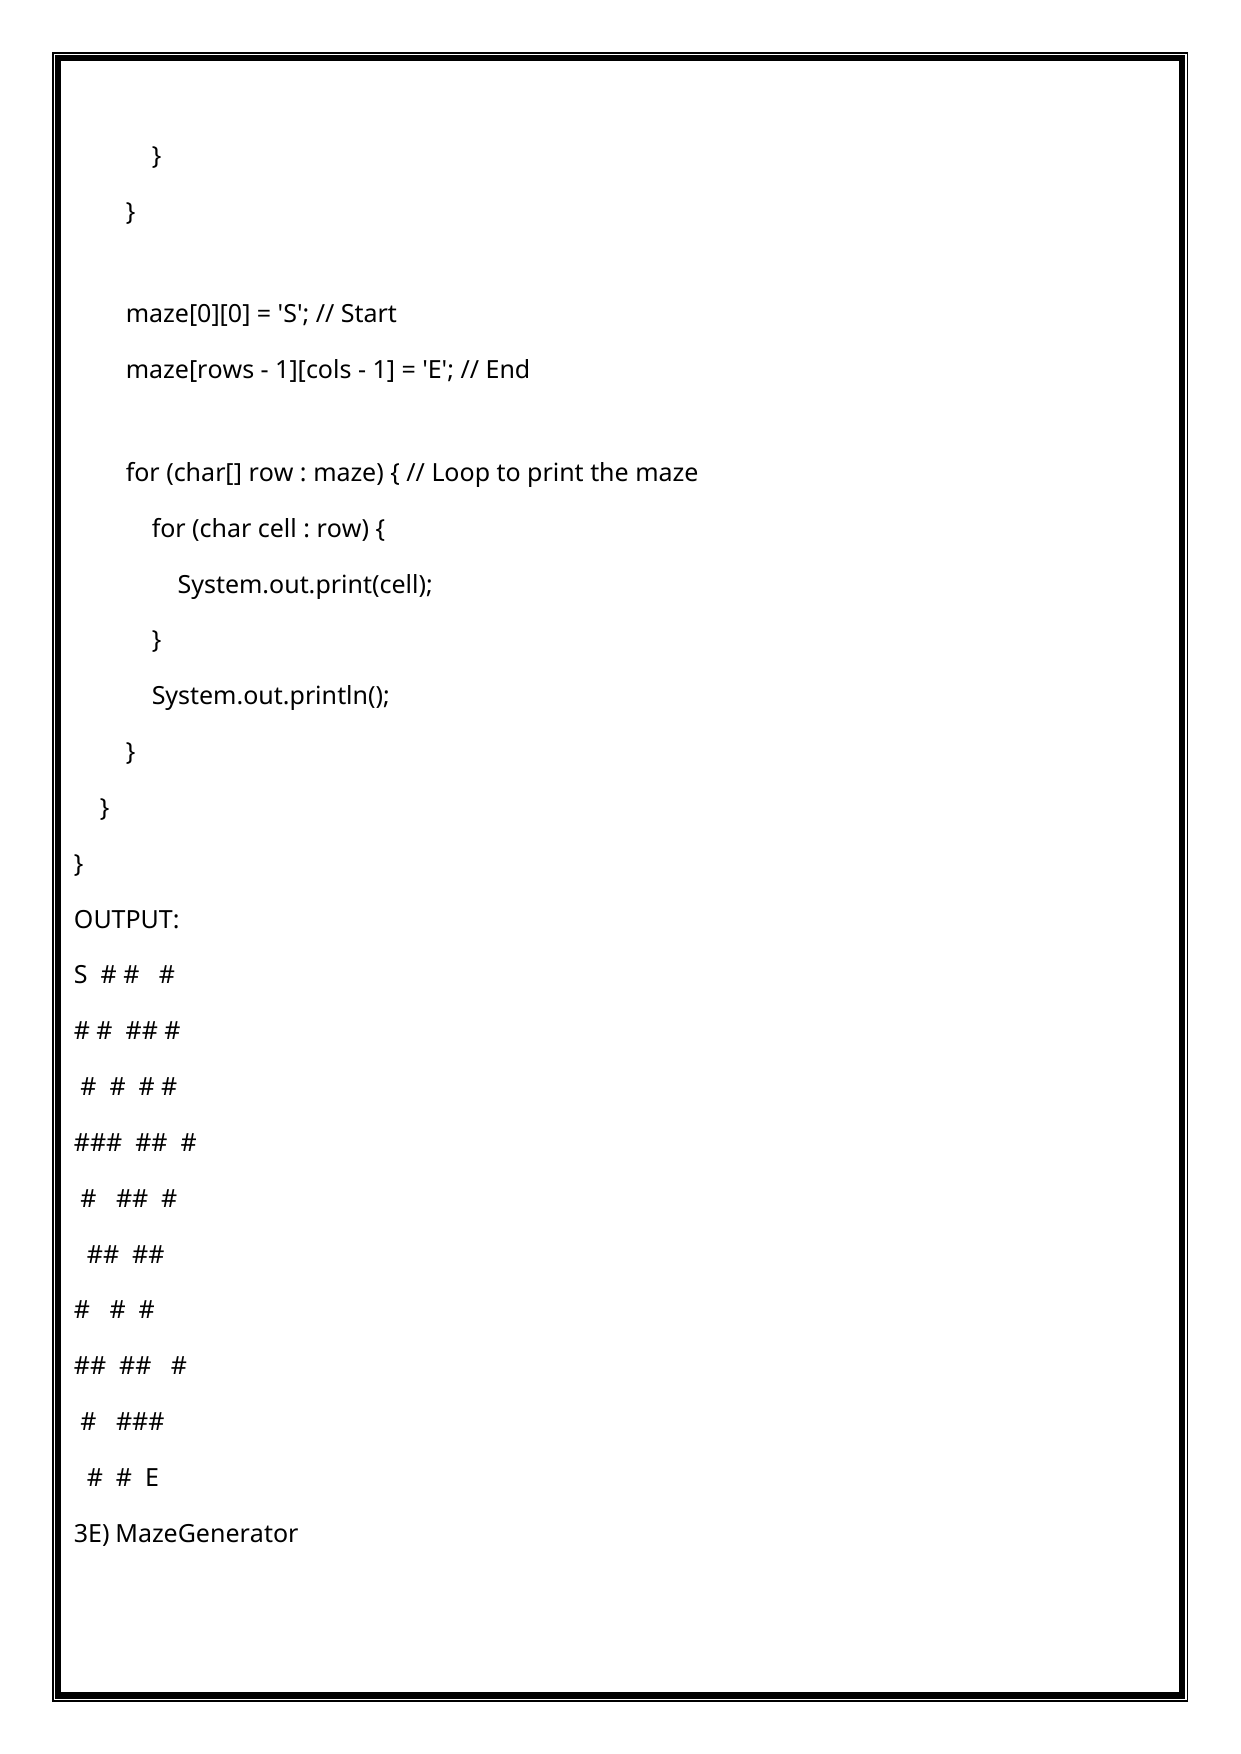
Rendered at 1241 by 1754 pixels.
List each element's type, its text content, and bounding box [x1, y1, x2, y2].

text } [74, 137, 1152, 172]
text # # # # [74, 1069, 1152, 1103]
text ## ## # [74, 1348, 1152, 1382]
text # # # [74, 1292, 1152, 1326]
text 3E) MazeGenerator [74, 1515, 1152, 1549]
text System.out.println(); [74, 678, 1152, 712]
text maze[rows - 1][cols - 1] = 'E'; // End [74, 352, 1152, 386]
text # ## # [74, 1180, 1152, 1214]
text } [74, 622, 1152, 656]
text for (char cell : row) { [74, 510, 1152, 544]
text maze[0][0] = 'S'; // Start [74, 296, 1152, 330]
text } [74, 845, 1152, 879]
text # ### [74, 1404, 1152, 1438]
text } [74, 193, 1152, 227]
text ## ## [74, 1236, 1152, 1270]
text } [74, 789, 1152, 824]
text ### ## # [74, 1124, 1152, 1159]
text for (char[] row : maze) { // Loop to print the maze [74, 454, 1152, 489]
text # # ## # [74, 1013, 1152, 1047]
text OUTPUT: [74, 901, 1152, 935]
text } [74, 734, 1152, 768]
text S # # # [74, 957, 1152, 991]
text System.out.print(cell); [74, 566, 1152, 600]
text # # E [74, 1459, 1152, 1494]
